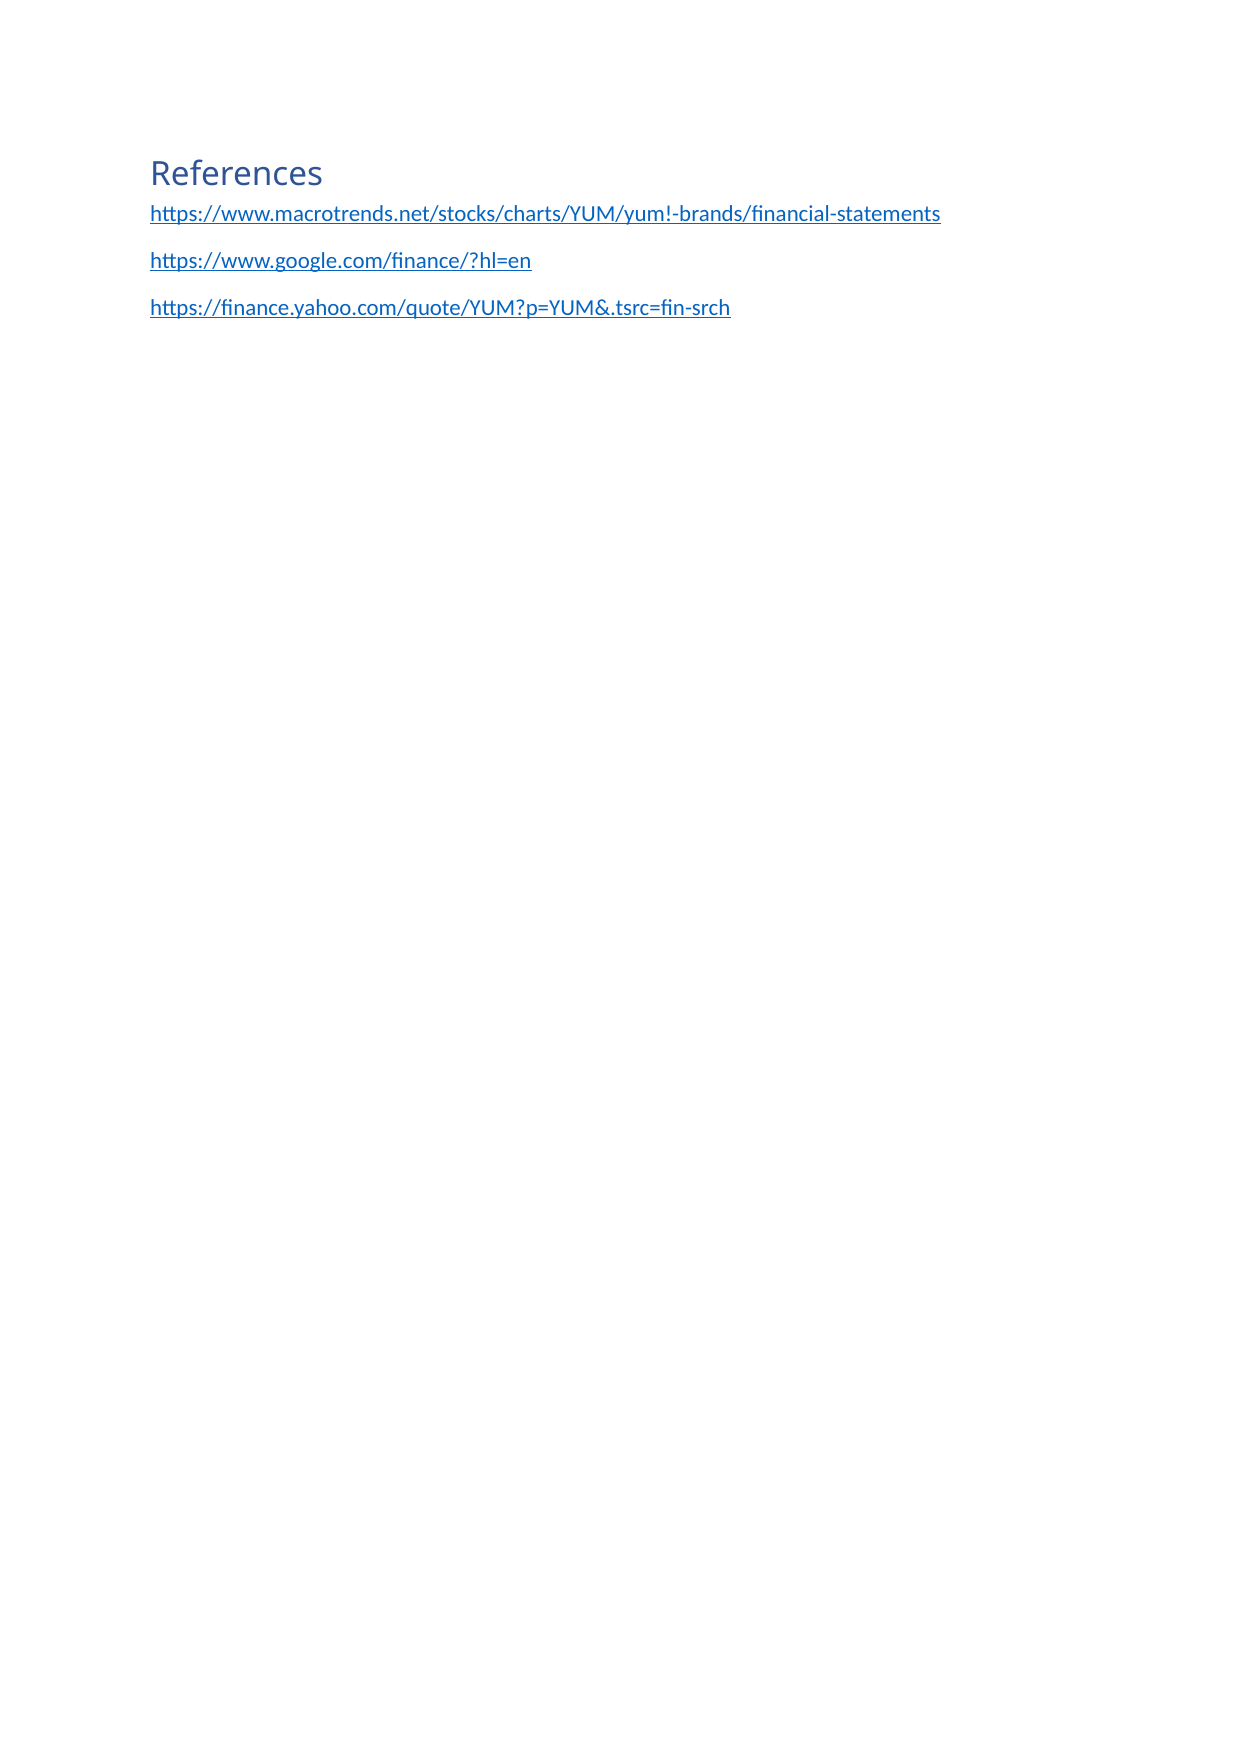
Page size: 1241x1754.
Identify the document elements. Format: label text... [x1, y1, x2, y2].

text https://www.google.com/finance/?hl=en [150, 246, 1090, 274]
text https://finance.yahoo.com/quote/YUM?p=YUM&.tsrc=fin-srch [150, 293, 1090, 321]
subtitle References [150, 150, 1090, 195]
text https://www.macrotrends.net/stocks/charts/YUM/yum!-brands/financial-statements [150, 199, 1090, 227]
